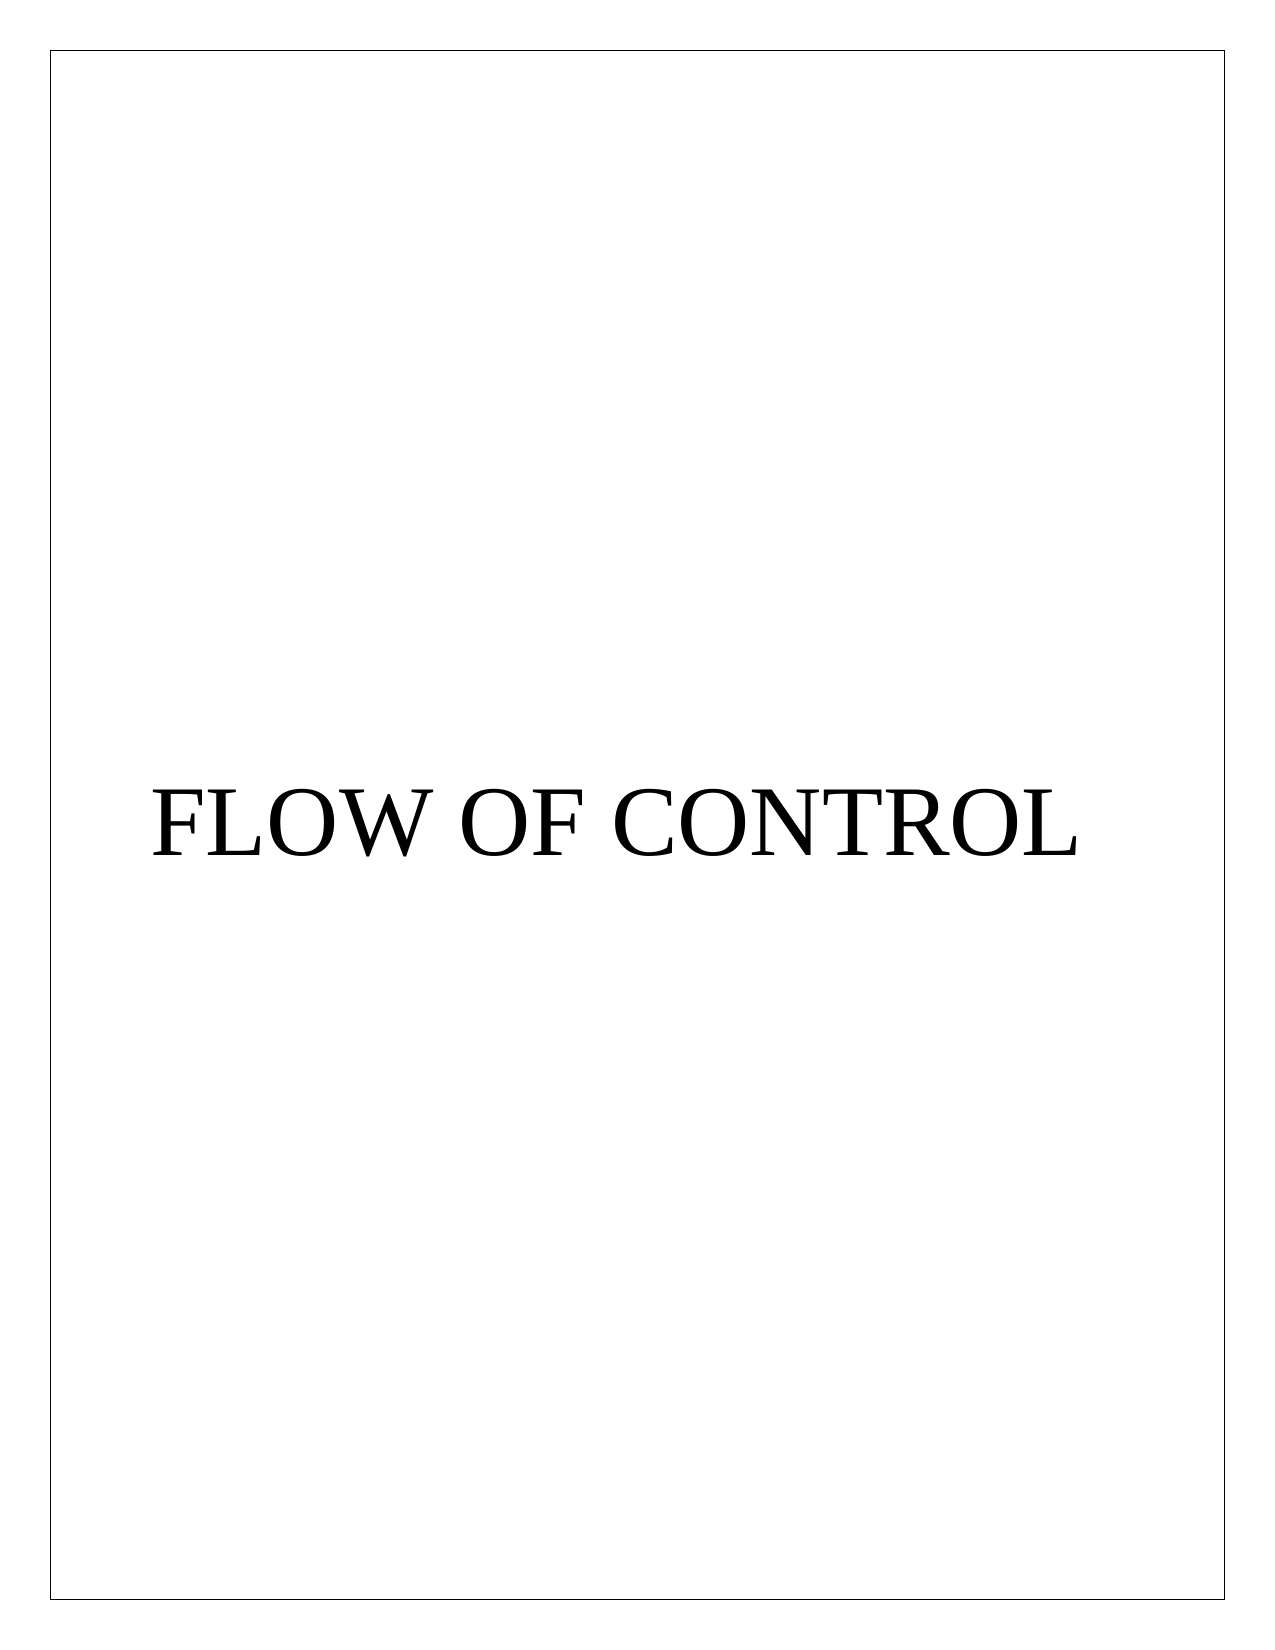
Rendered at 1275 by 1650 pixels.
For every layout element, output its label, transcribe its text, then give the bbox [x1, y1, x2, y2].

text FLOW OF CONTROL [150, 762, 1125, 877]
